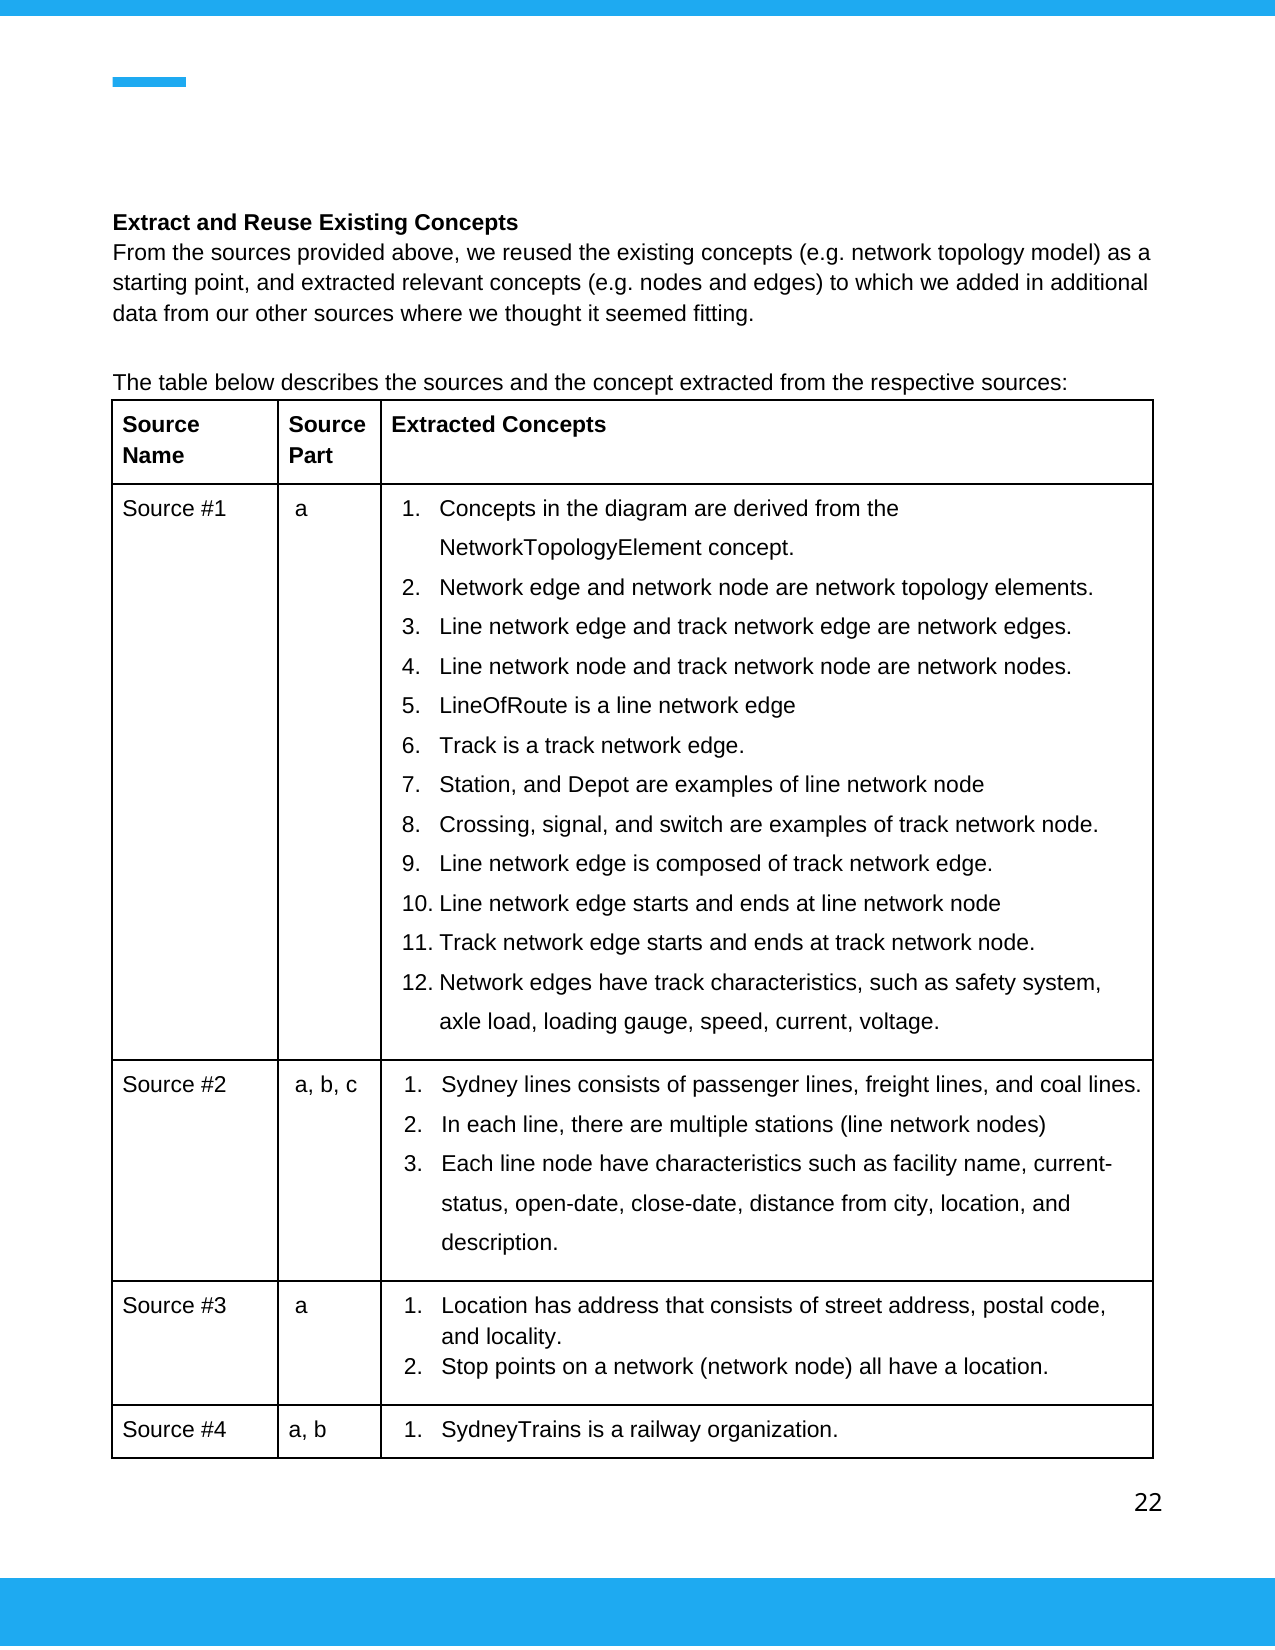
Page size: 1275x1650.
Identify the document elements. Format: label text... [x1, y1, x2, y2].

table_cell Source #2 [113, 1061, 277, 1280]
text Extract and Reuse Existing Concepts [112, 209, 1162, 235]
table_cell Source #4 [113, 1406, 277, 1457]
text The table below describes the sources and the concept extracted from the respective sources: [112, 369, 1162, 395]
table_header Source Name [113, 401, 277, 483]
table_cell Concepts in the diagram are derived from the NetworkTopologyElement concept. Network edge and network node are network topology elements. Line network edge and track network edge are network edges. Line network node and track network node are network nodes. LineOfRoute is a line network edge Track is a track network edge. Station, and Depot are examples of line network node Crossing, signal, and switch are examples of track network node. Line network edge is composed of track network edge. Line network edge starts and ends at line network node Track network edge starts and ends at track network node. Network edges have track characteristics, such as safety system, axle load, loading gauge, speed, current, voltage. [382, 485, 1152, 1059]
table_cell Sydney lines consists of passenger lines, freight lines, and coal lines. In each line, there are multiple stations (line network nodes) Each line node have characteristics such as facility name, current-status, open-date, close-date, distance from city, location, and description. [382, 1061, 1152, 1280]
table_header Extracted Concepts [382, 401, 1152, 483]
text From the sources provided above, we reused the existing concepts (e.g. network topology model) as a starting point, and extracted relevant concepts (e.g. nodes and edges) to which we added in additional data from our other sources where we thought it seemed fitting. [112, 239, 1162, 326]
table_cell a [279, 485, 380, 1059]
picture [112, 77, 186, 87]
table_cell Source #1 [113, 485, 277, 1059]
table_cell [382, 1406, 1152, 1457]
table_cell Location has address that consists of street address, postal code, and locality. Stop points on a network (network node) all have a location. [382, 1282, 1152, 1404]
picture [0, 1578, 1275, 1646]
table_cell a, b [279, 1406, 380, 1457]
table_cell Source #3 [113, 1282, 277, 1404]
table_cell a [279, 1282, 380, 1404]
table_cell a, b, c [279, 1061, 380, 1280]
picture [0, 0, 1275, 16]
table_header Source Part [279, 401, 380, 483]
